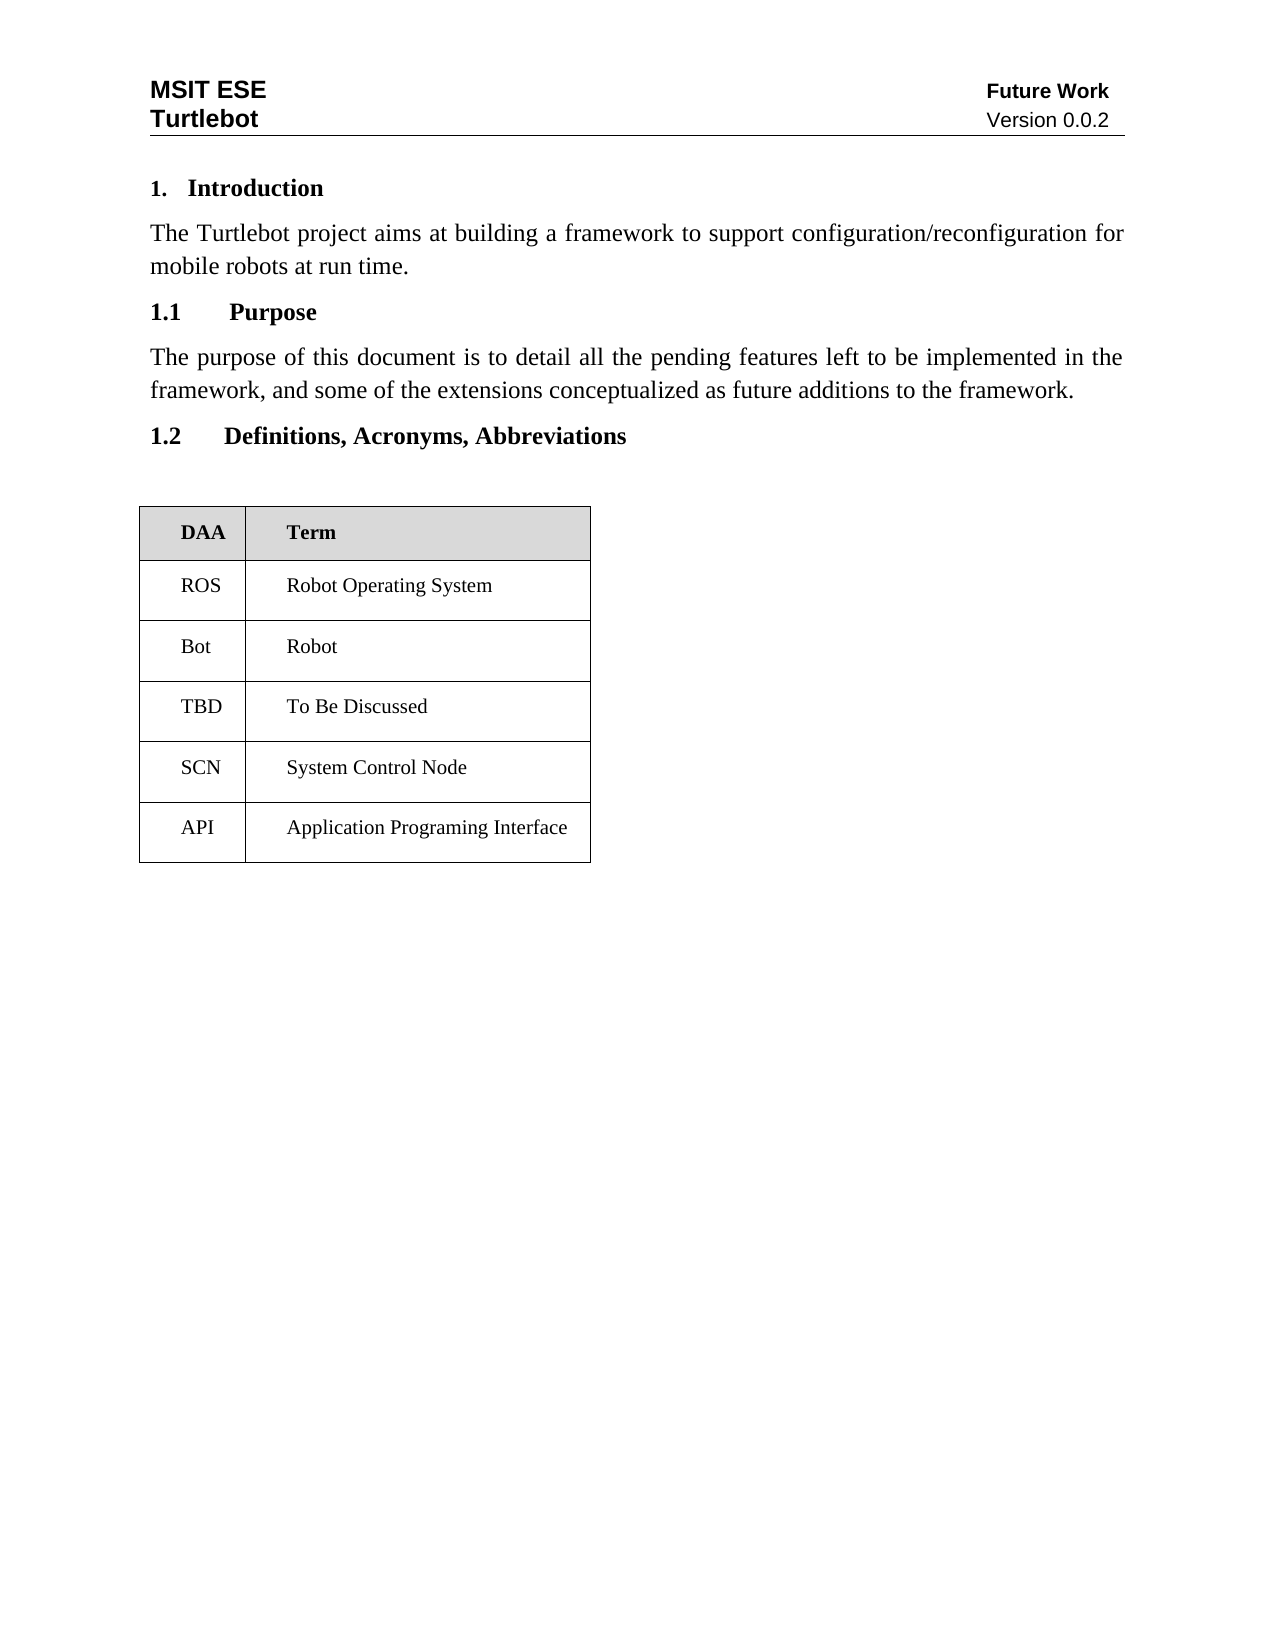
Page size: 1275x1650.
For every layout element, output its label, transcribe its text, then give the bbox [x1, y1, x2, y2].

table_cell Robot [246, 621, 590, 681]
subtitle Introduction [150, 173, 1125, 201]
table_header Term [246, 507, 590, 560]
text The Turtlebot project aims at building a framework to support configuration/reconfiguration for mobile robots at run time. [150, 218, 1125, 280]
table_cell API [140, 803, 245, 862]
text The purpose of this document is to detail all the pending features left to be implemented in the framework, and some of the extensions conceptualized as future additions to the framework. [150, 342, 1125, 404]
table_cell TBD [140, 682, 245, 741]
table_header DAA [140, 507, 245, 560]
table_cell SCN [140, 742, 245, 802]
table_cell Robot Operating System [246, 561, 590, 620]
table_cell To Be Discussed [246, 682, 590, 741]
table_cell ROS [140, 561, 245, 620]
table_cell Application Programing Interface [246, 803, 590, 862]
subtitle Definitions, Acronyms, Abbreviations [150, 421, 1125, 449]
table_cell Bot [140, 621, 245, 681]
subtitle Purpose [150, 297, 1125, 325]
table_cell System Control Node [246, 742, 590, 802]
